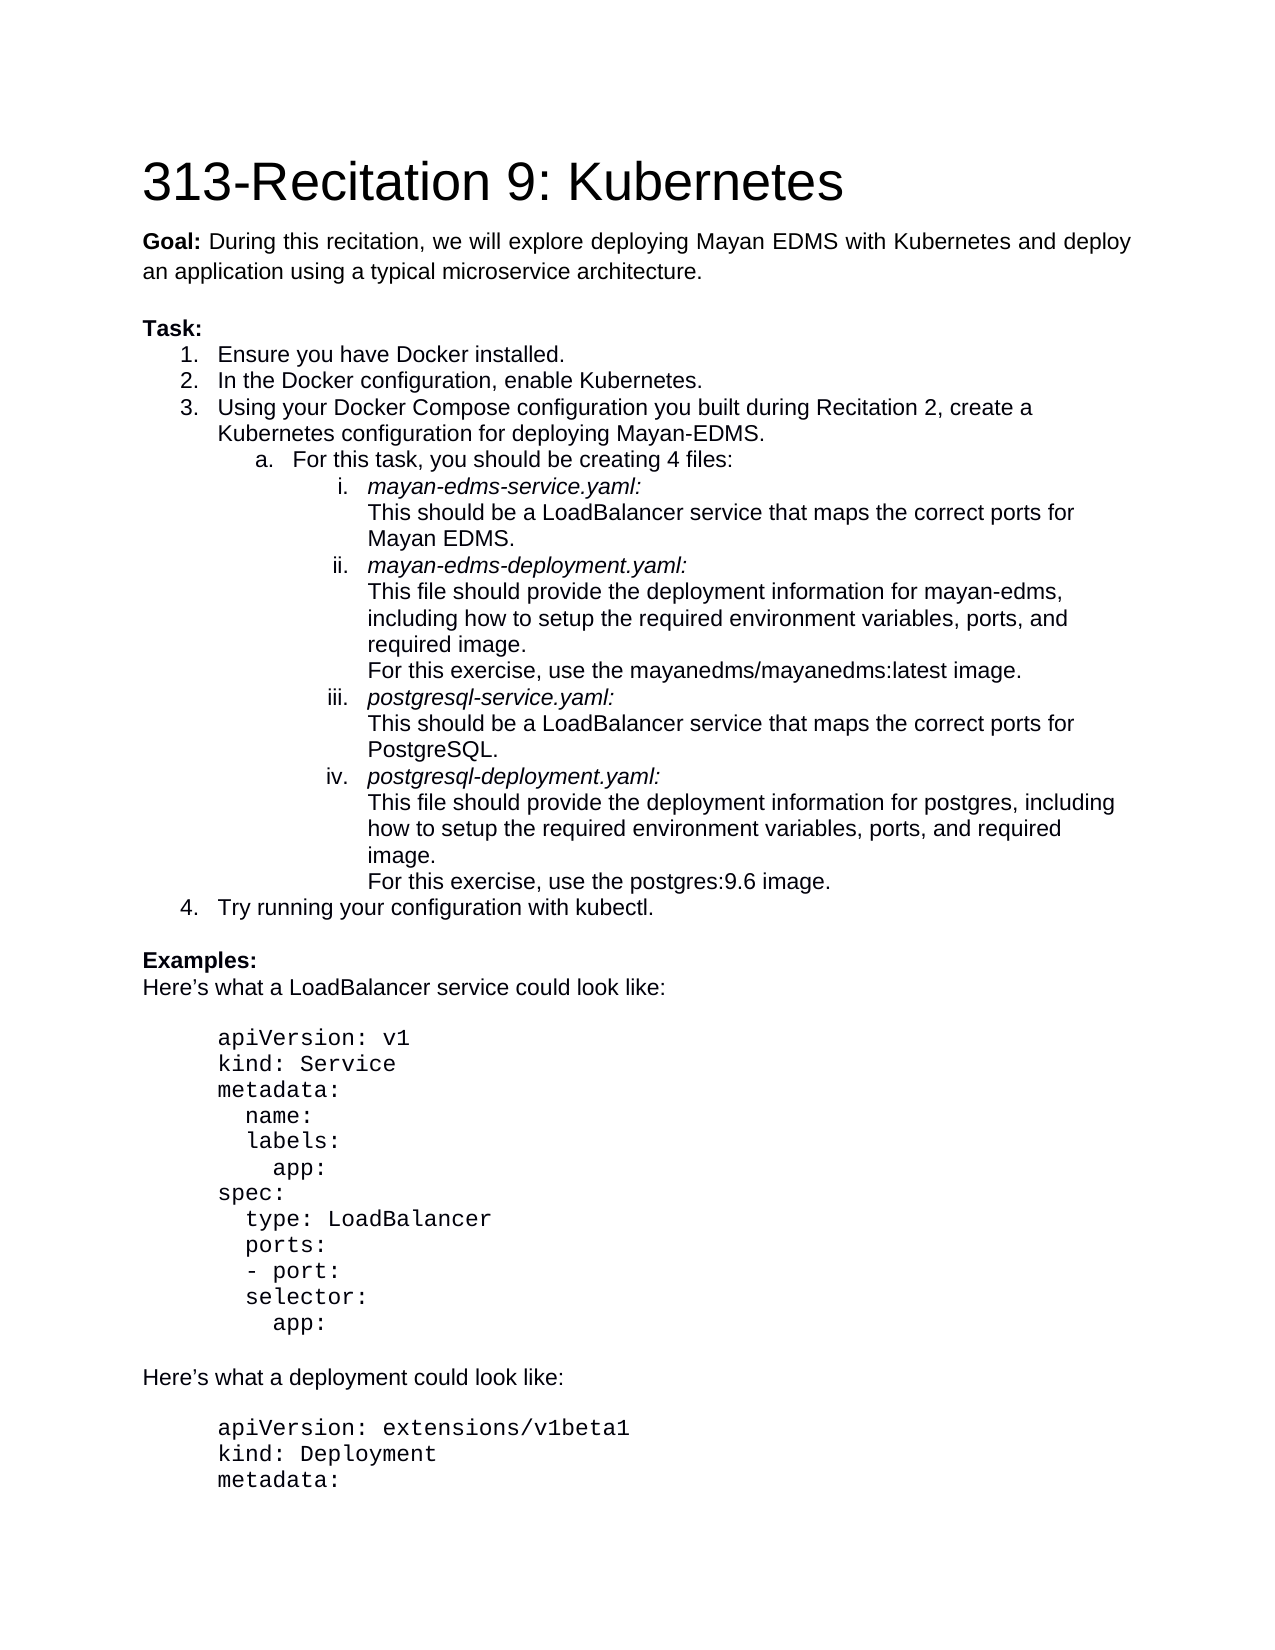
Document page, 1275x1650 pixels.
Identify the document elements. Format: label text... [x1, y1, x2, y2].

text spec: [217, 1182, 1132, 1208]
text kind: Deployment [217, 1442, 1132, 1468]
text apiVersion: extensions/v1beta1 [142, 1416, 1132, 1442]
list For this task, you should be creating 4 files: [255, 446, 1132, 473]
text Goal: During this recitation, we will explore deploying Mayan EDMS with Kubernetes and deploy an application using a typical microservice architecture. [142, 228, 1132, 284]
list postgresql-service.yaml: This should be a LoadBalancer service that maps the correct ports for PostgreSQL. [349, 683, 1132, 763]
text Examples: [142, 947, 1132, 973]
text labels: [217, 1130, 1132, 1156]
text type: LoadBalancer [217, 1208, 1132, 1234]
list mayan-edms-service.yaml: This should be a LoadBalancer service that maps the correct ports for Mayan EDMS. [349, 473, 1132, 552]
text name: [217, 1104, 1132, 1130]
title 313-Recitation 9: Kubernetes [142, 150, 1132, 212]
text selector: [217, 1286, 1132, 1311]
text metadata: [217, 1468, 1132, 1494]
list Using your Docker Compose configuration you built during Recitation 2, create a Kubernetes configuration for deploying Mayan-EDMS. [180, 394, 1132, 446]
text metadata: [217, 1078, 1132, 1104]
list postgresql-deployment.yaml: This file should provide the deployment information for postgres, including how to setup the required environment variables, ports, and required image. For this exercise, use the postgres:9.6 image. [349, 763, 1132, 894]
text app: [217, 1311, 1132, 1337]
text Here’s what a LoadBalancer service could look like: [142, 973, 1132, 1000]
list mayan-edms-deployment.yaml: This file should provide the deployment information for mayan-edms, including how to setup the required environment variables, ports, and required image. For this exercise, use the mayanedms/mayanedms:latest image. [349, 552, 1132, 683]
text apiVersion: v1 [217, 1026, 1132, 1052]
text - port: [217, 1259, 1132, 1286]
list Try running your configuration with kubectl. [180, 894, 1132, 921]
text kind: Service [217, 1052, 1132, 1078]
list Ensure you have Docker installed. [180, 341, 1132, 367]
text ports: [217, 1234, 1132, 1259]
text Task: [142, 314, 1132, 341]
text app: [217, 1156, 1132, 1182]
list In the Docker configuration, enable Kubernetes. [180, 367, 1132, 394]
text Here’s what a deployment could look like: [142, 1364, 1132, 1390]
